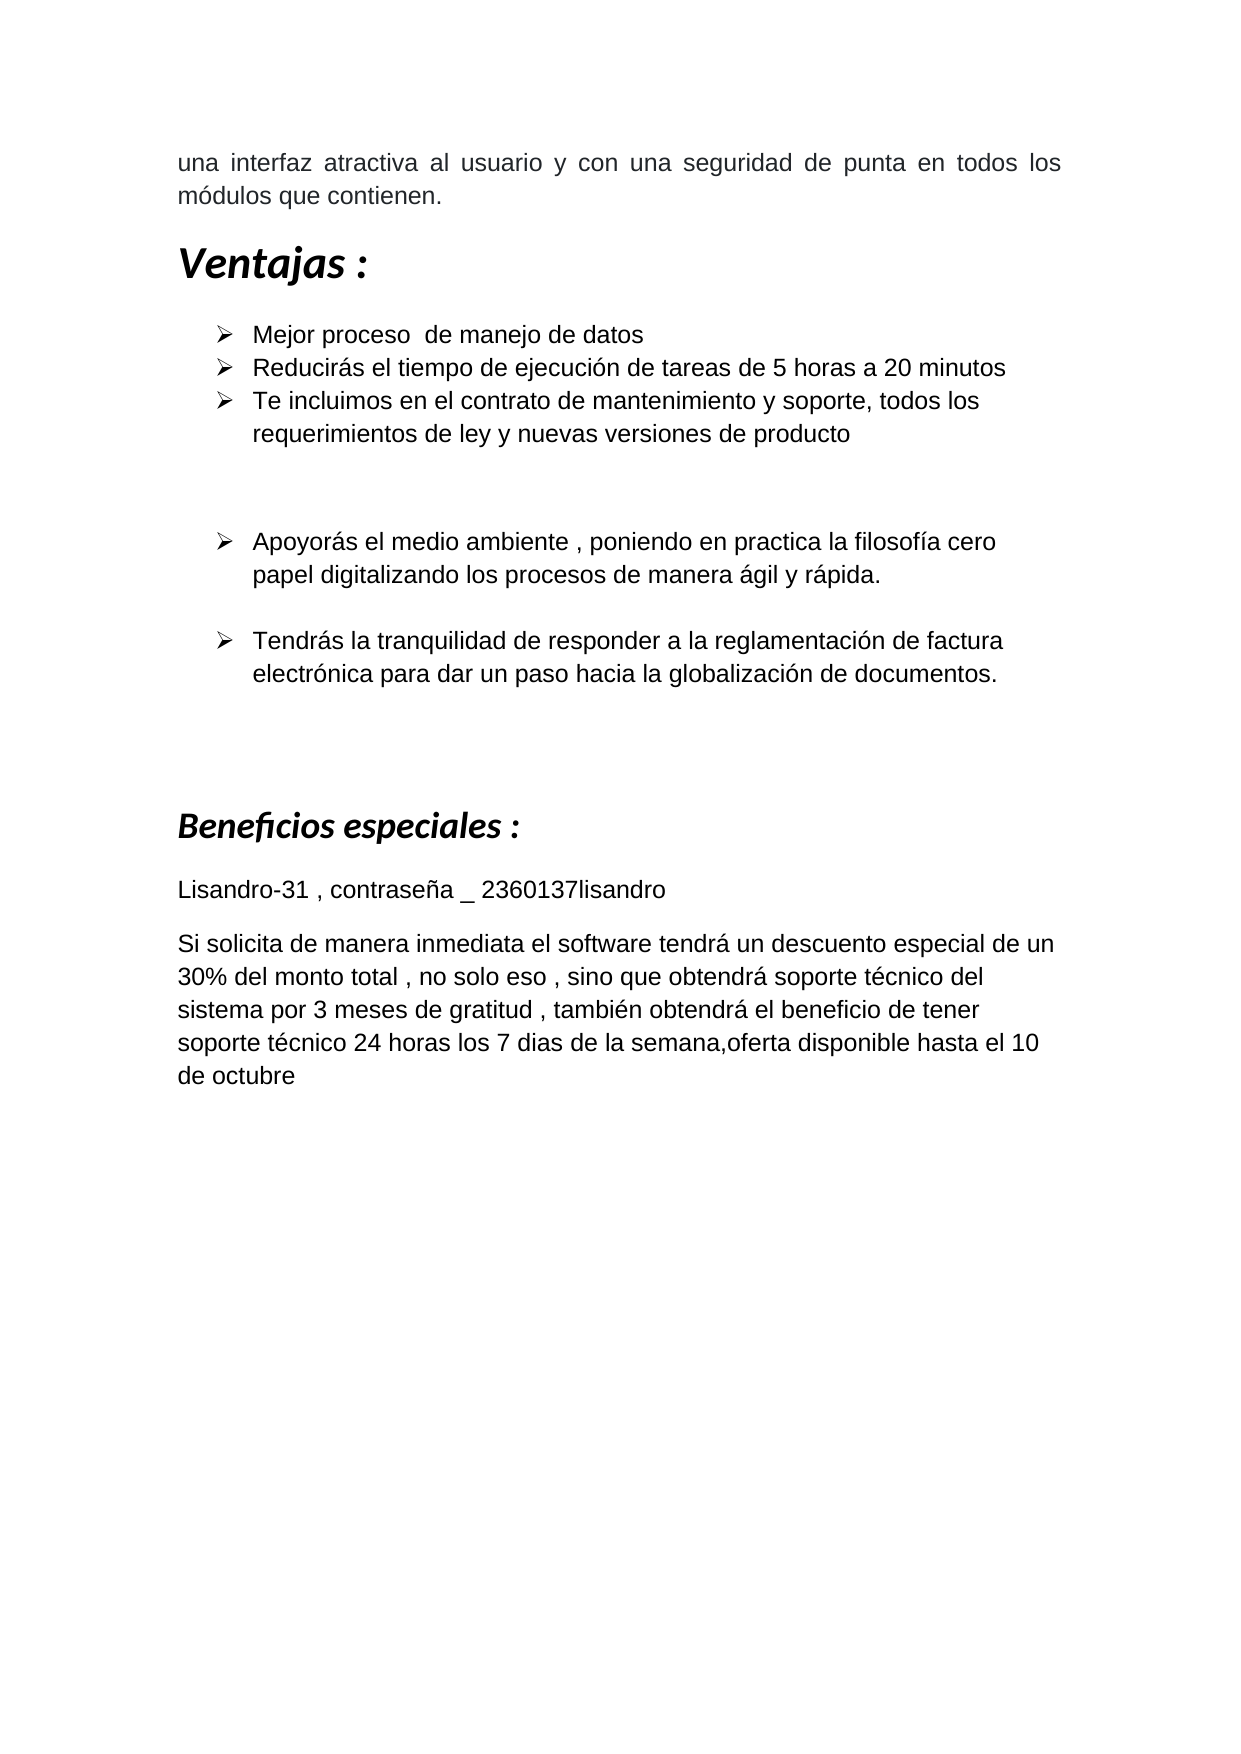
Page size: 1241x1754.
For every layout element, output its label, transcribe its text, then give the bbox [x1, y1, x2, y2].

list Te incluimos en el contrato de mantenimiento y soporte, todos los requerimientos de ley y nuevas versiones de producto [215, 386, 1063, 448]
text Ventajas : [177, 234, 1063, 290]
list Reducirás el tiempo de ejecución de tareas de 5 horas a 20 minutos [215, 353, 1063, 382]
text Lisandro-31 , contraseña _ 2360137lisandro [177, 875, 1063, 904]
list Tendrás la tranquilidad de responder a la reglamentación de factura electrónica para dar un paso hacia la globalización de documentos. [215, 626, 1063, 688]
text Si solicita de manera inmediata el software tendrá un descuento especial de un 30% del monto total , no solo eso , sino que obtendrá soporte técnico del sistema por 3 meses de gratitud , también obtendrá el beneficio de tener soporte técnico 24 horas los 7 dias de la semana,oferta disponible hasta el 10 de octubre [177, 929, 1063, 1090]
text Beneficios especiales : [177, 802, 1063, 847]
list Mejor proceso de manejo de datos [215, 319, 1063, 348]
list Apoyorás el medio ambiente , poniendo en practica la filosofía cero papel digitalizando los procesos de manera ágil y rápida. [215, 527, 1063, 588]
